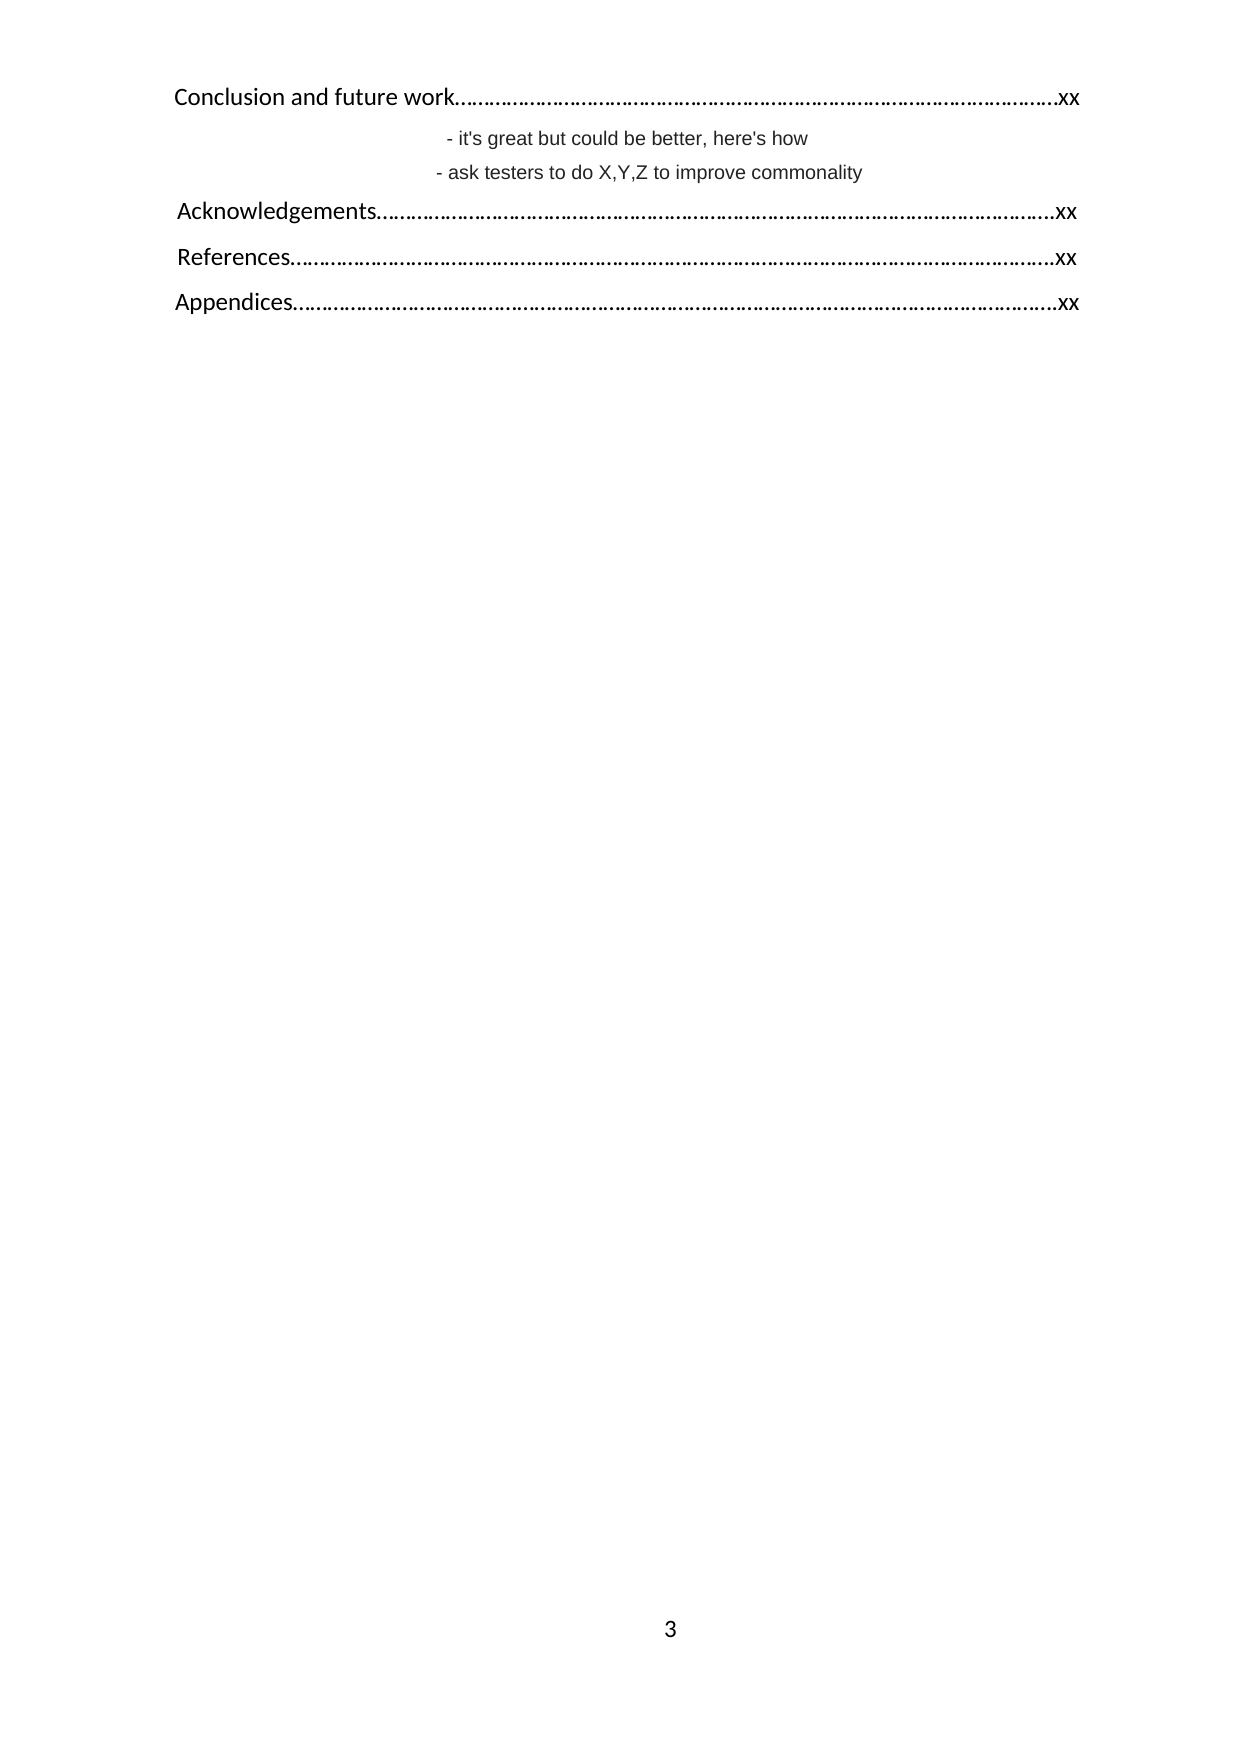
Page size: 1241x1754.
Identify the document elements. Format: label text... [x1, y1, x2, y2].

text - it's great but could be better, here's how - ask testers to do X,Y,Z to improve commonality [111, 127, 1144, 184]
text Conclusion and future work……………………………………………………………………………………………xx [111, 81, 1144, 112]
text Appendices…………………………………………………………………………………………………………………….xx [111, 287, 1144, 317]
text Acknowledgements……………………………………………………………………………………………………….xx [111, 195, 1144, 226]
text References…………………………………………………………………………………………………………………….xx [111, 241, 1144, 271]
